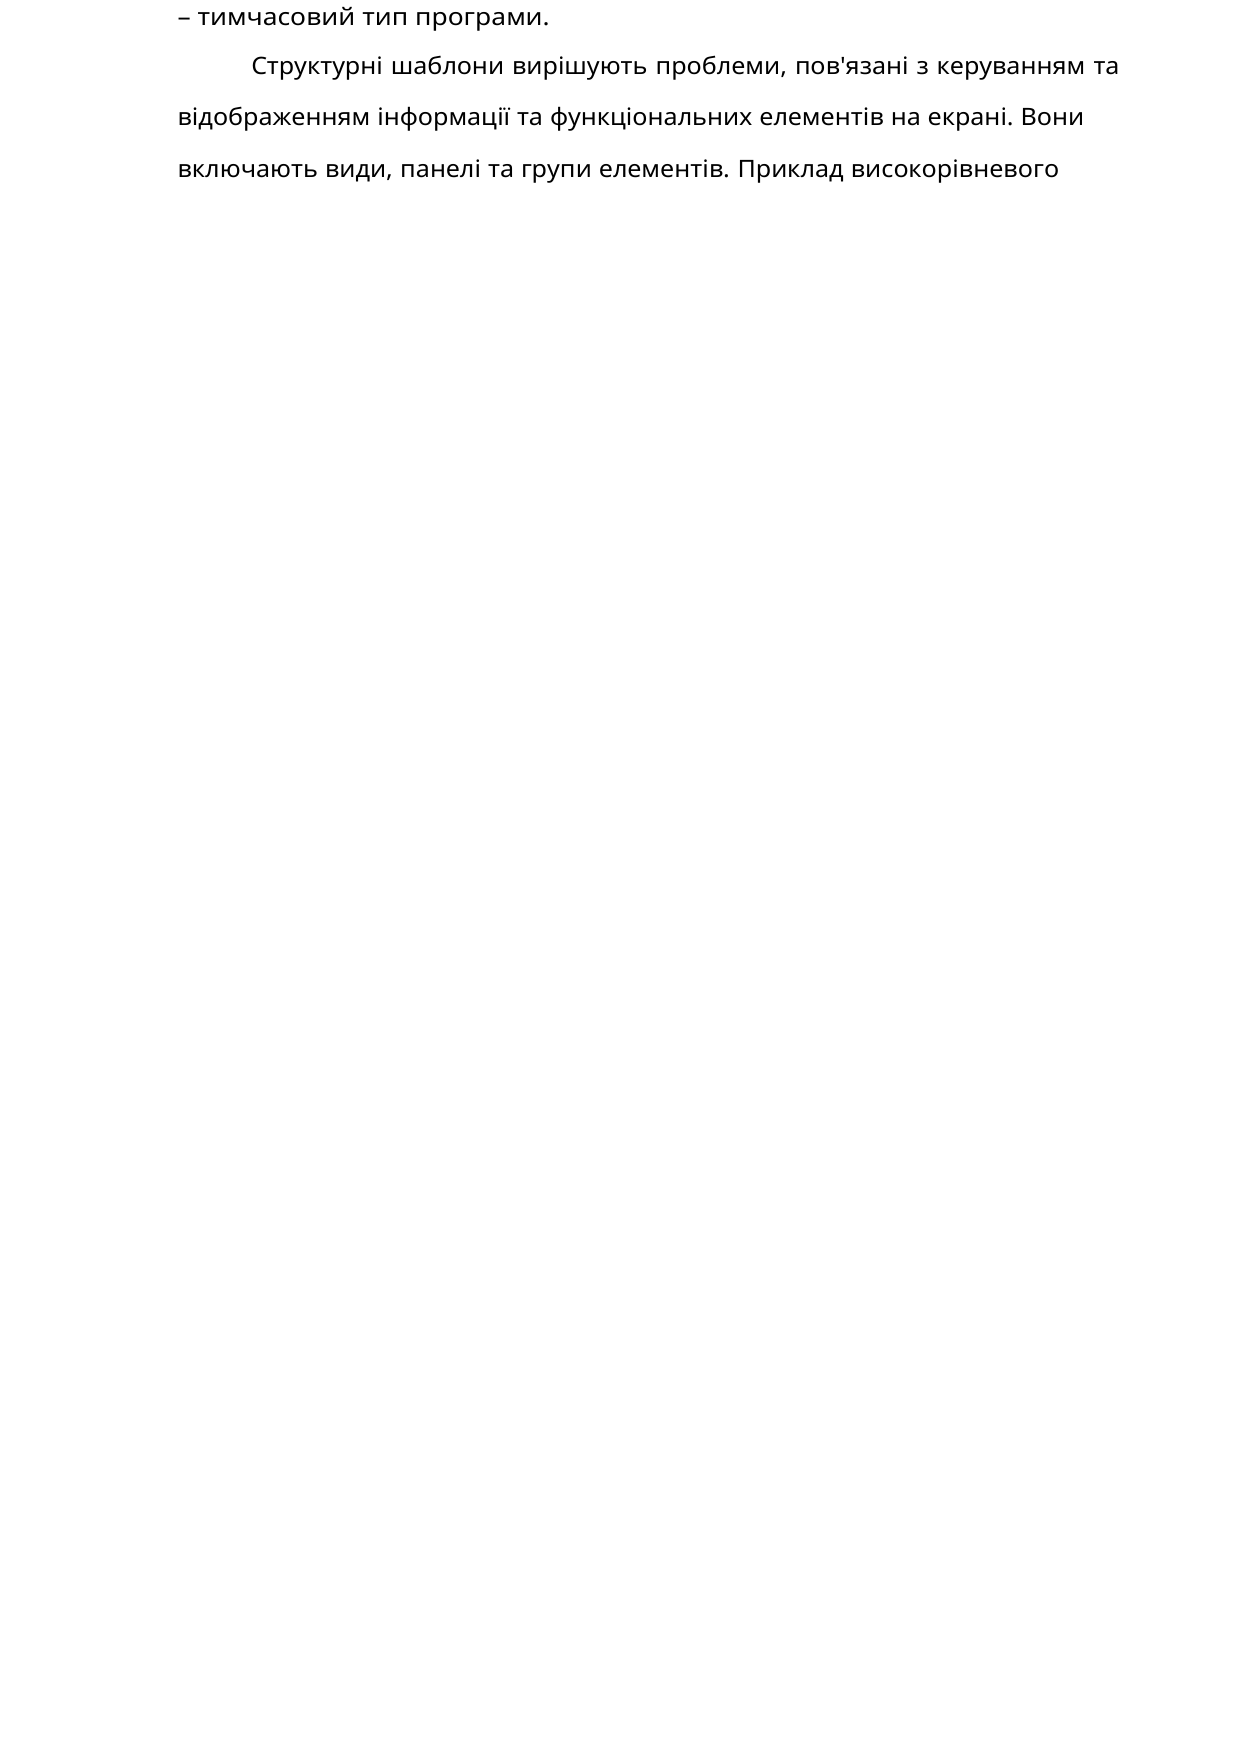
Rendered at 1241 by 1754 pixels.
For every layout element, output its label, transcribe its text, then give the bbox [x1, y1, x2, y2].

text Структурні шаблони вирішують проблеми, пов'язані з керуванням та відображенням інформації та функціональних елементів на екрані. Вони включають види, панелі та групи елементів. Приклад високорівневого [177, 49, 1151, 184]
text – тимчасовий тип програми. [177, 0, 1169, 33]
